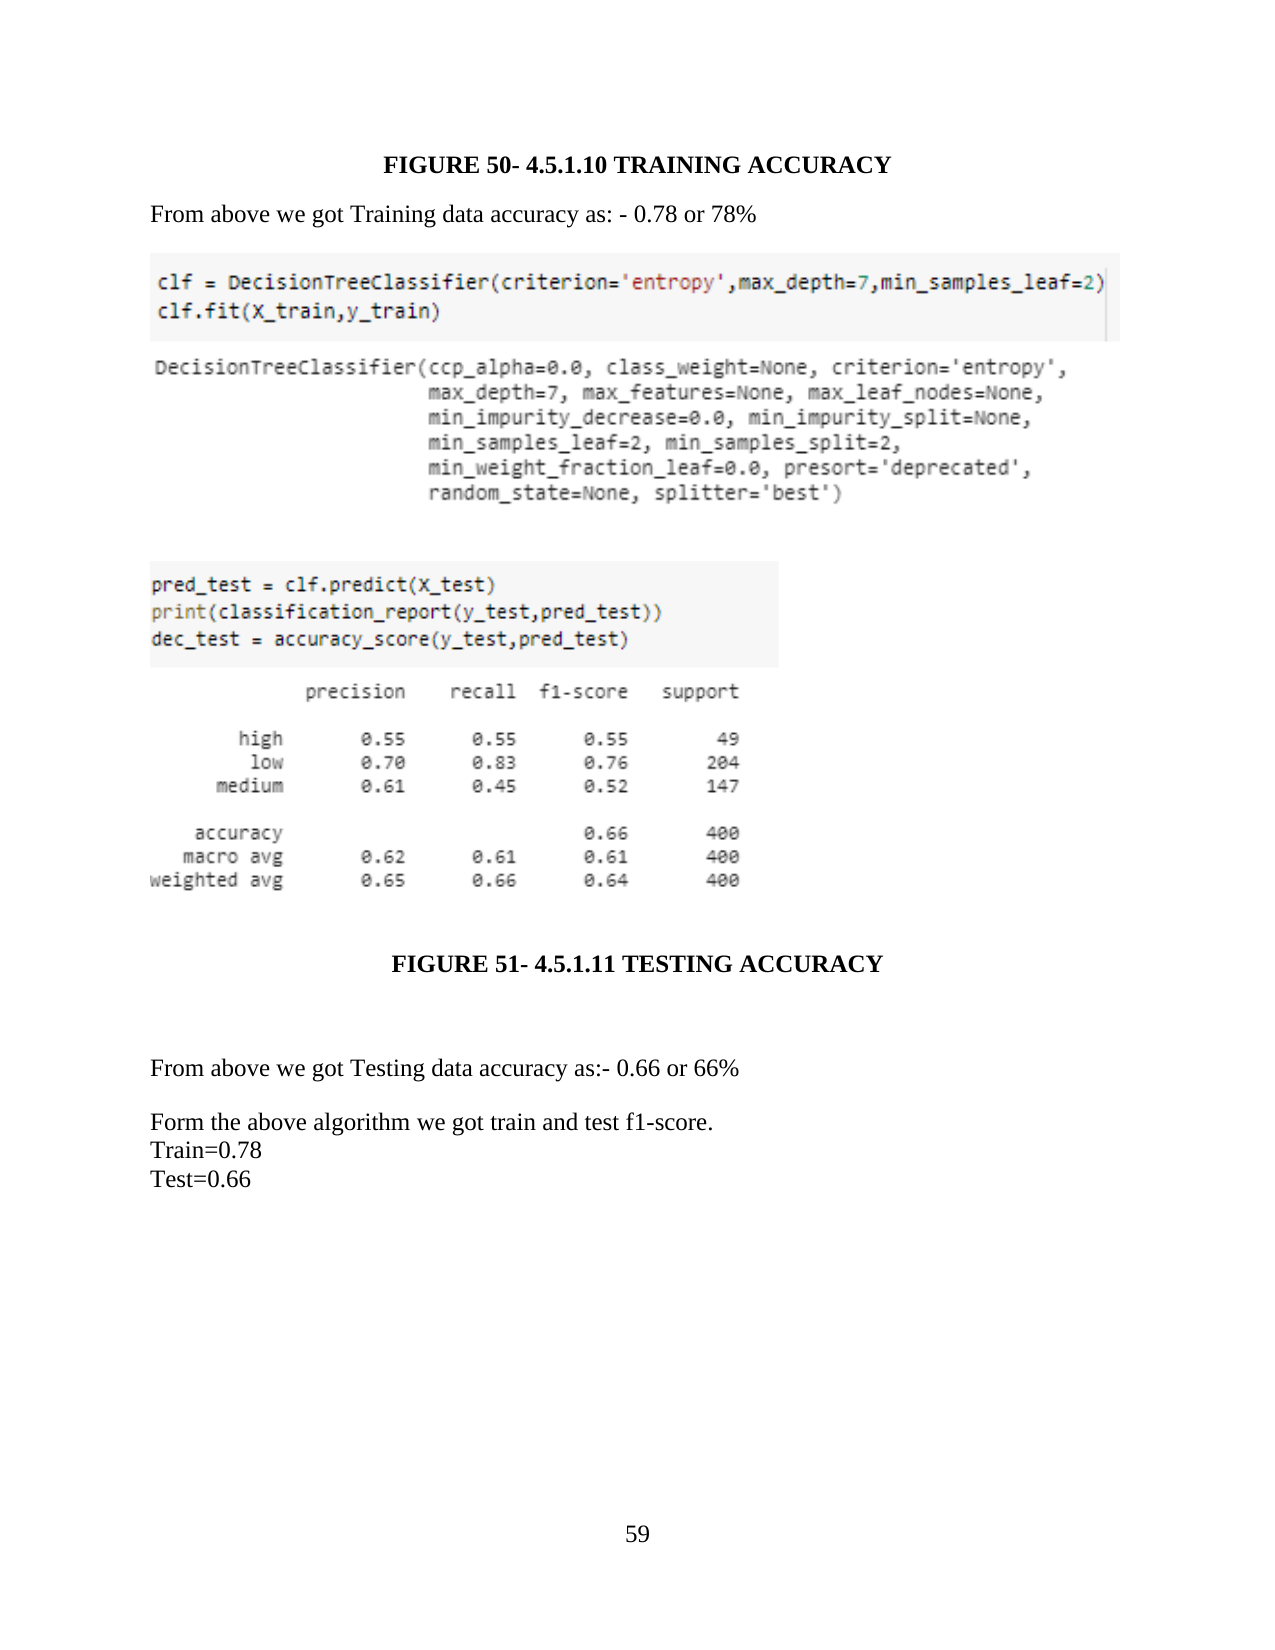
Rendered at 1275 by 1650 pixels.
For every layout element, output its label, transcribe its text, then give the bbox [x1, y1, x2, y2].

picture [150, 561, 779, 925]
text FIGURE 51- 4.5.1.11 TESTING ACCURACY [150, 949, 1125, 978]
text From above we got Testing data accuracy as:- 0.66 or 66% [150, 1053, 1125, 1081]
text Form the above algorithm we got train and test f1-score. [150, 1107, 1125, 1135]
text FIGURE 50- 4.5.1.10 TRAINING ACCURACY [150, 150, 1125, 179]
text Test=0.66 [150, 1164, 1125, 1193]
text Train=0.78 [150, 1135, 1125, 1164]
text From above we got Training data accuracy as: - 0.78 or 78% [150, 199, 1125, 228]
picture [150, 253, 1121, 537]
